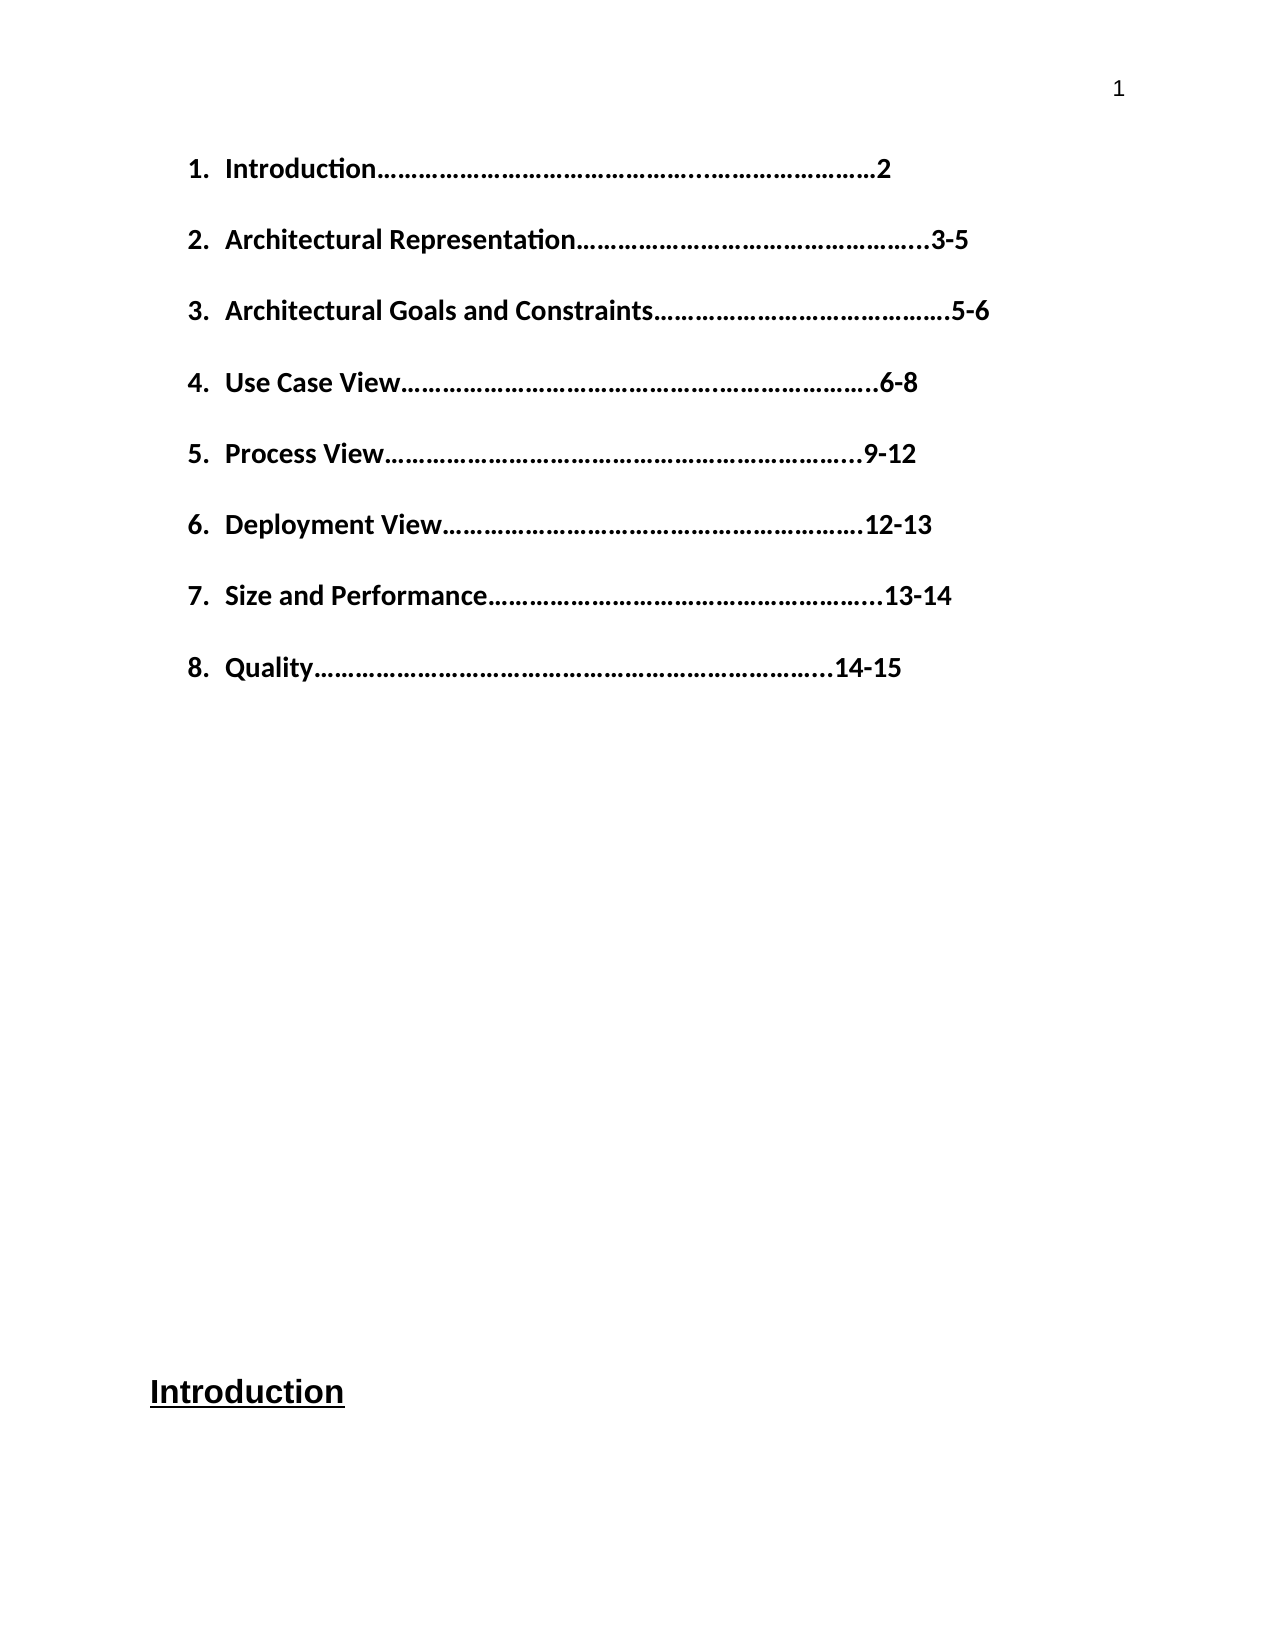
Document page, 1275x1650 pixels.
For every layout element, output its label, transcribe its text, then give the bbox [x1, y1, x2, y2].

list Size and Performance………………………………………………...13-14 [187, 577, 1125, 613]
list Architectural Representation…………………………………………...3-5 [187, 221, 1125, 257]
list Use Case View……………………………………….…………………..6-8 [187, 364, 1125, 399]
list Quality………………………………………………………………...14-15 [187, 649, 1125, 684]
list Deployment View…………………………………………………….12-13 [187, 506, 1125, 542]
list Process View…………………………………………………………...9-12 [187, 435, 1125, 471]
text Introduction [150, 1372, 1125, 1411]
list Architectural Goals and Constraints…………………………………….5-6 [187, 292, 1125, 328]
list Introduction………………………………………...……………………2 [187, 150, 1125, 186]
